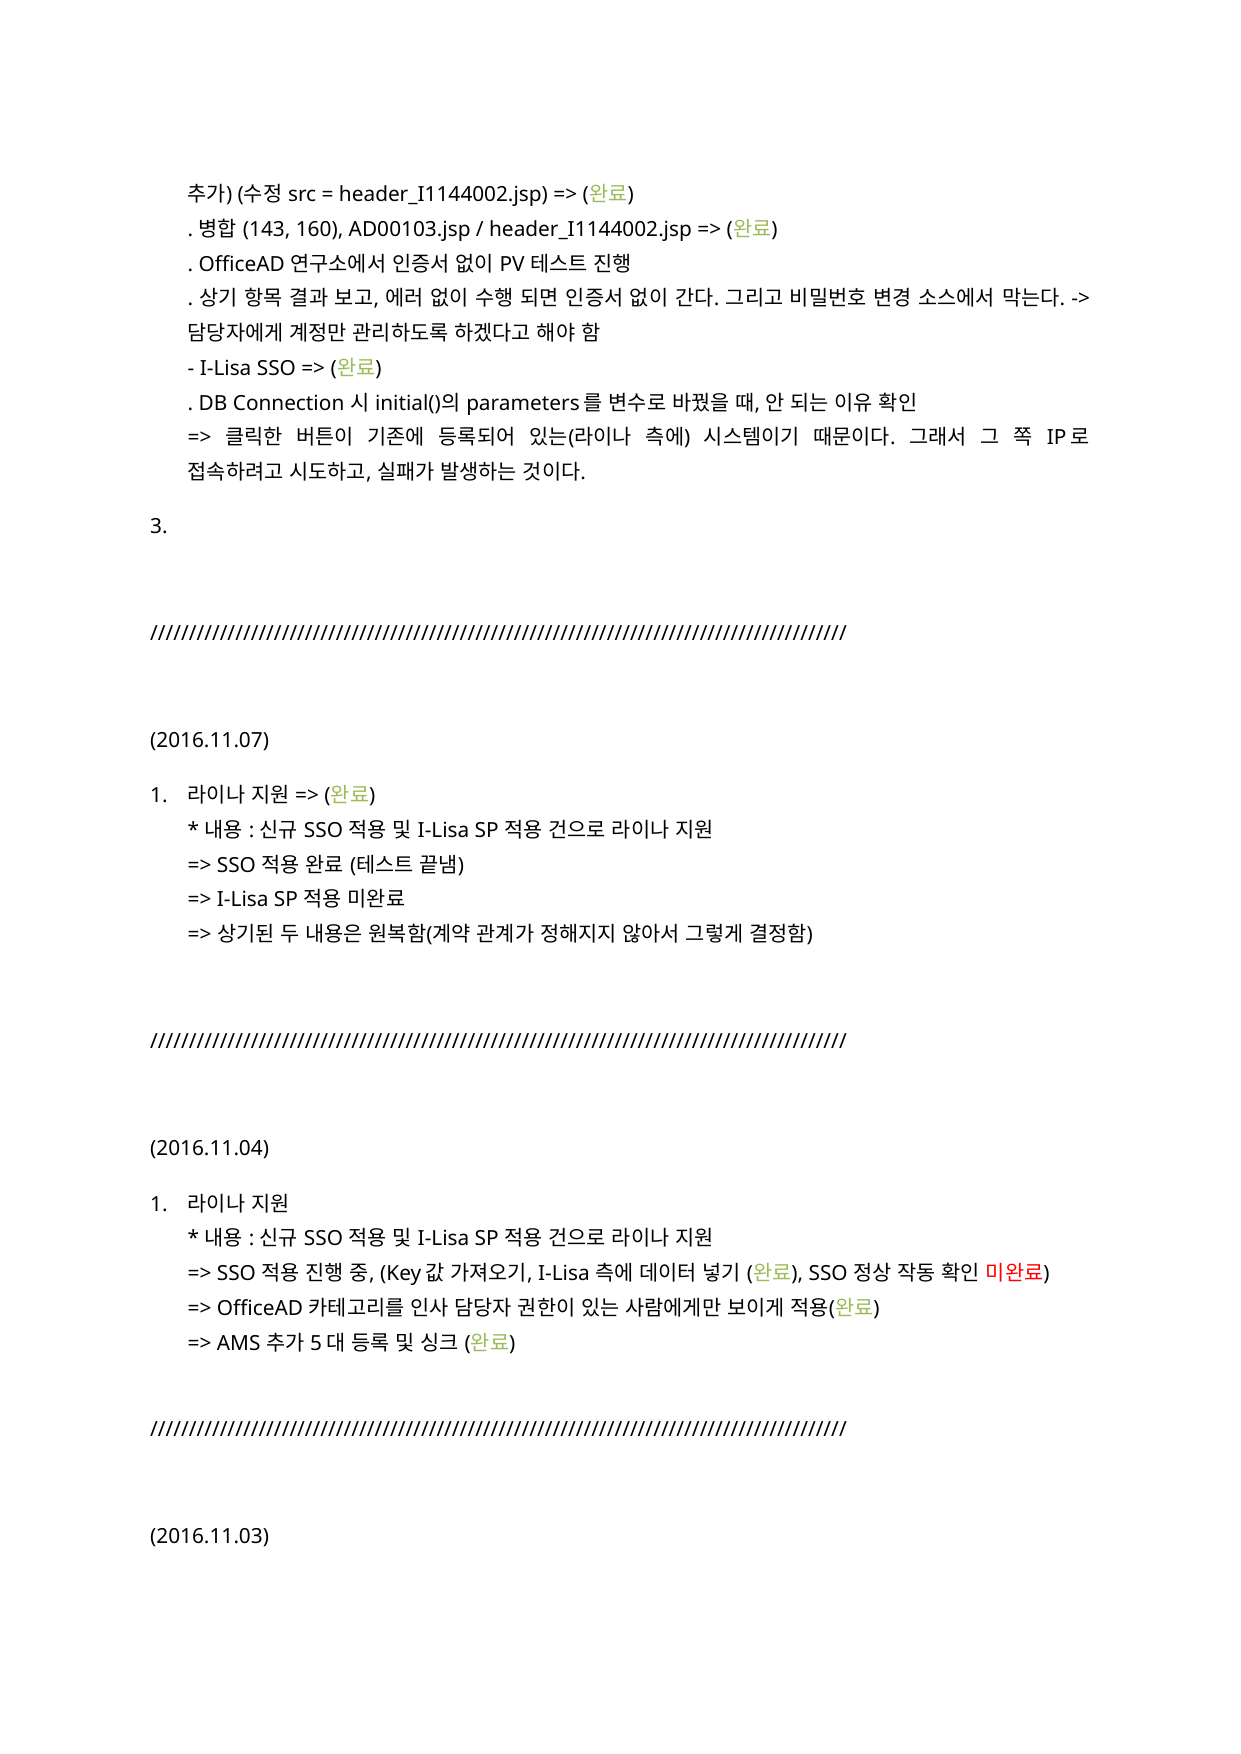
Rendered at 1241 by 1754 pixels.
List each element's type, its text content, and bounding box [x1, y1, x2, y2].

text (2016.11.04) [150, 1133, 1090, 1162]
text ////////////////////////////////////////////////////////////////////////////////////////// [150, 1414, 1090, 1442]
text ////////////////////////////////////////////////////////////////////////////////////////// [150, 1026, 1090, 1055]
text (2016.11.07) [150, 725, 1090, 753]
text (2016.11.03) [150, 1521, 1090, 1549]
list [150, 177, 1090, 486]
list 라이나 지원 * 내용 : 신규 SSO 적용 및 I-Lisa SP 적용 건으로 라이나 지원 => SSO 적용 진행 중, (Key값 가져오기, I-Lisa 측에 데이터 넣기 (완료), SSO 정상 작동 확인 미완료) => OfficeAD 카테고리를 인사 담당자 권한이 있는 사람에게만 보이게 적용(완료) => AMS 추가 5대 등록 및 싱크 (완료) [150, 1187, 1090, 1389]
list 라이나 지원 => (완료) * 내용 : 신규 SSO 적용 및 I-Lisa SP 적용 건으로 라이나 지원 => SSO 적용 완료 (테스트 끝냄) => I-Lisa SP 적용 미완료 => 상기된 두 내용은 원복함(계약 관계가 정해지지 않아서 그렇게 결정함) [150, 778, 1090, 948]
text ////////////////////////////////////////////////////////////////////////////////////////// [150, 618, 1090, 646]
